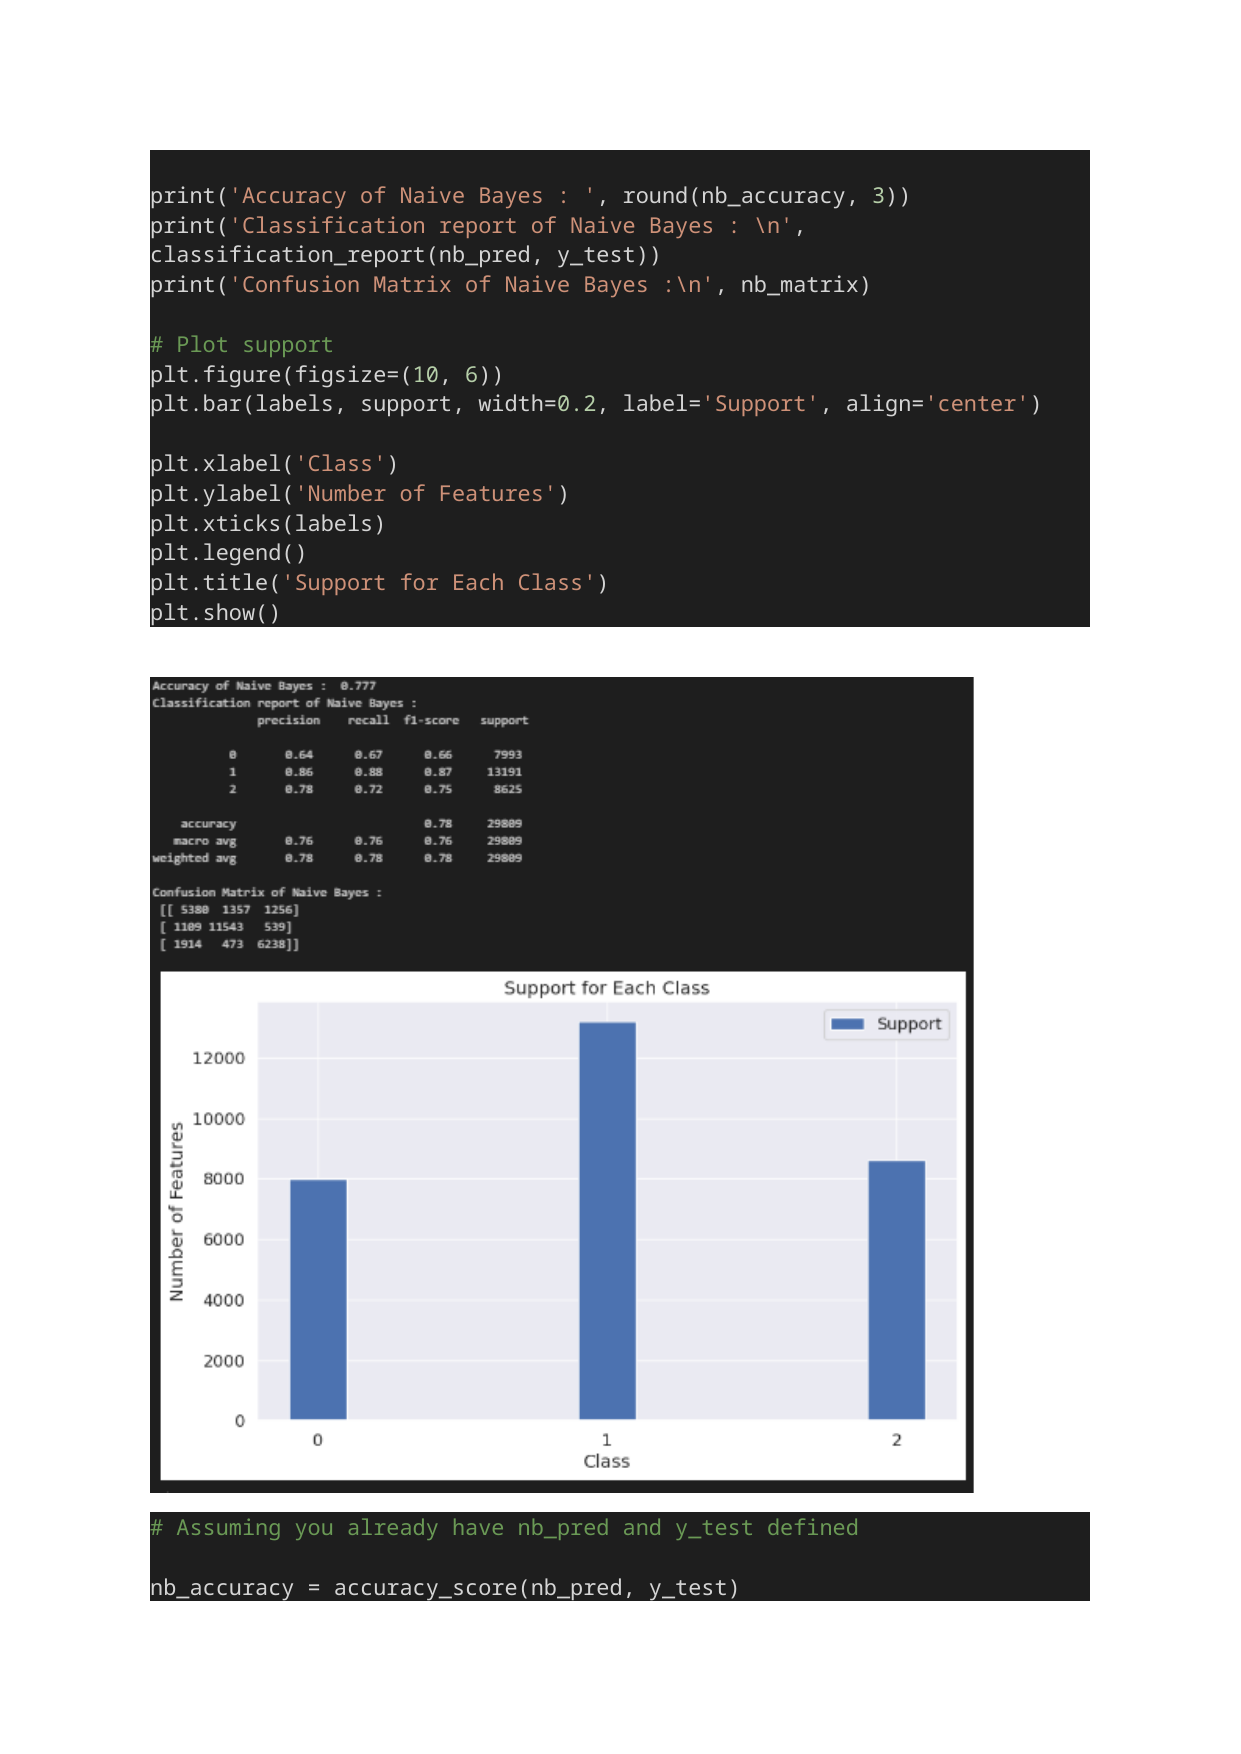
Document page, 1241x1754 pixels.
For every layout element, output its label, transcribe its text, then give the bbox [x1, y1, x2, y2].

text print('Confusion Matrix of Naive Bayes :\n', nb_matrix) [150, 269, 1090, 299]
text # Plot support [150, 329, 1090, 358]
text plt.show() [150, 597, 1090, 627]
text plt.legend() [150, 537, 1090, 567]
text plt.title('Support for Each Class') [150, 567, 1090, 597]
text print('Classification report of Naive Bayes : \n', classification_report(nb_pred, y_test)) [150, 209, 1090, 269]
text plt.xlabel('Class') [150, 448, 1090, 478]
text nb_accuracy = accuracy_score(nb_pred, y_test) [150, 1572, 1090, 1601]
text plt.figure(figsize=(10, 6)) [150, 358, 1090, 388]
text plt.xticks(labels) [150, 507, 1090, 537]
text print('Accuracy of Naive Bayes : ', round(nb_accuracy, 3)) [150, 180, 1090, 209]
text plt.bar(labels, support, width=0.2, label='Support', align='center') [150, 388, 1090, 418]
picture [150, 677, 974, 1493]
text plt.ylabel('Number of Features') [150, 478, 1090, 507]
text # Assuming you already have nb_pred and y_test defined [150, 1512, 1090, 1542]
